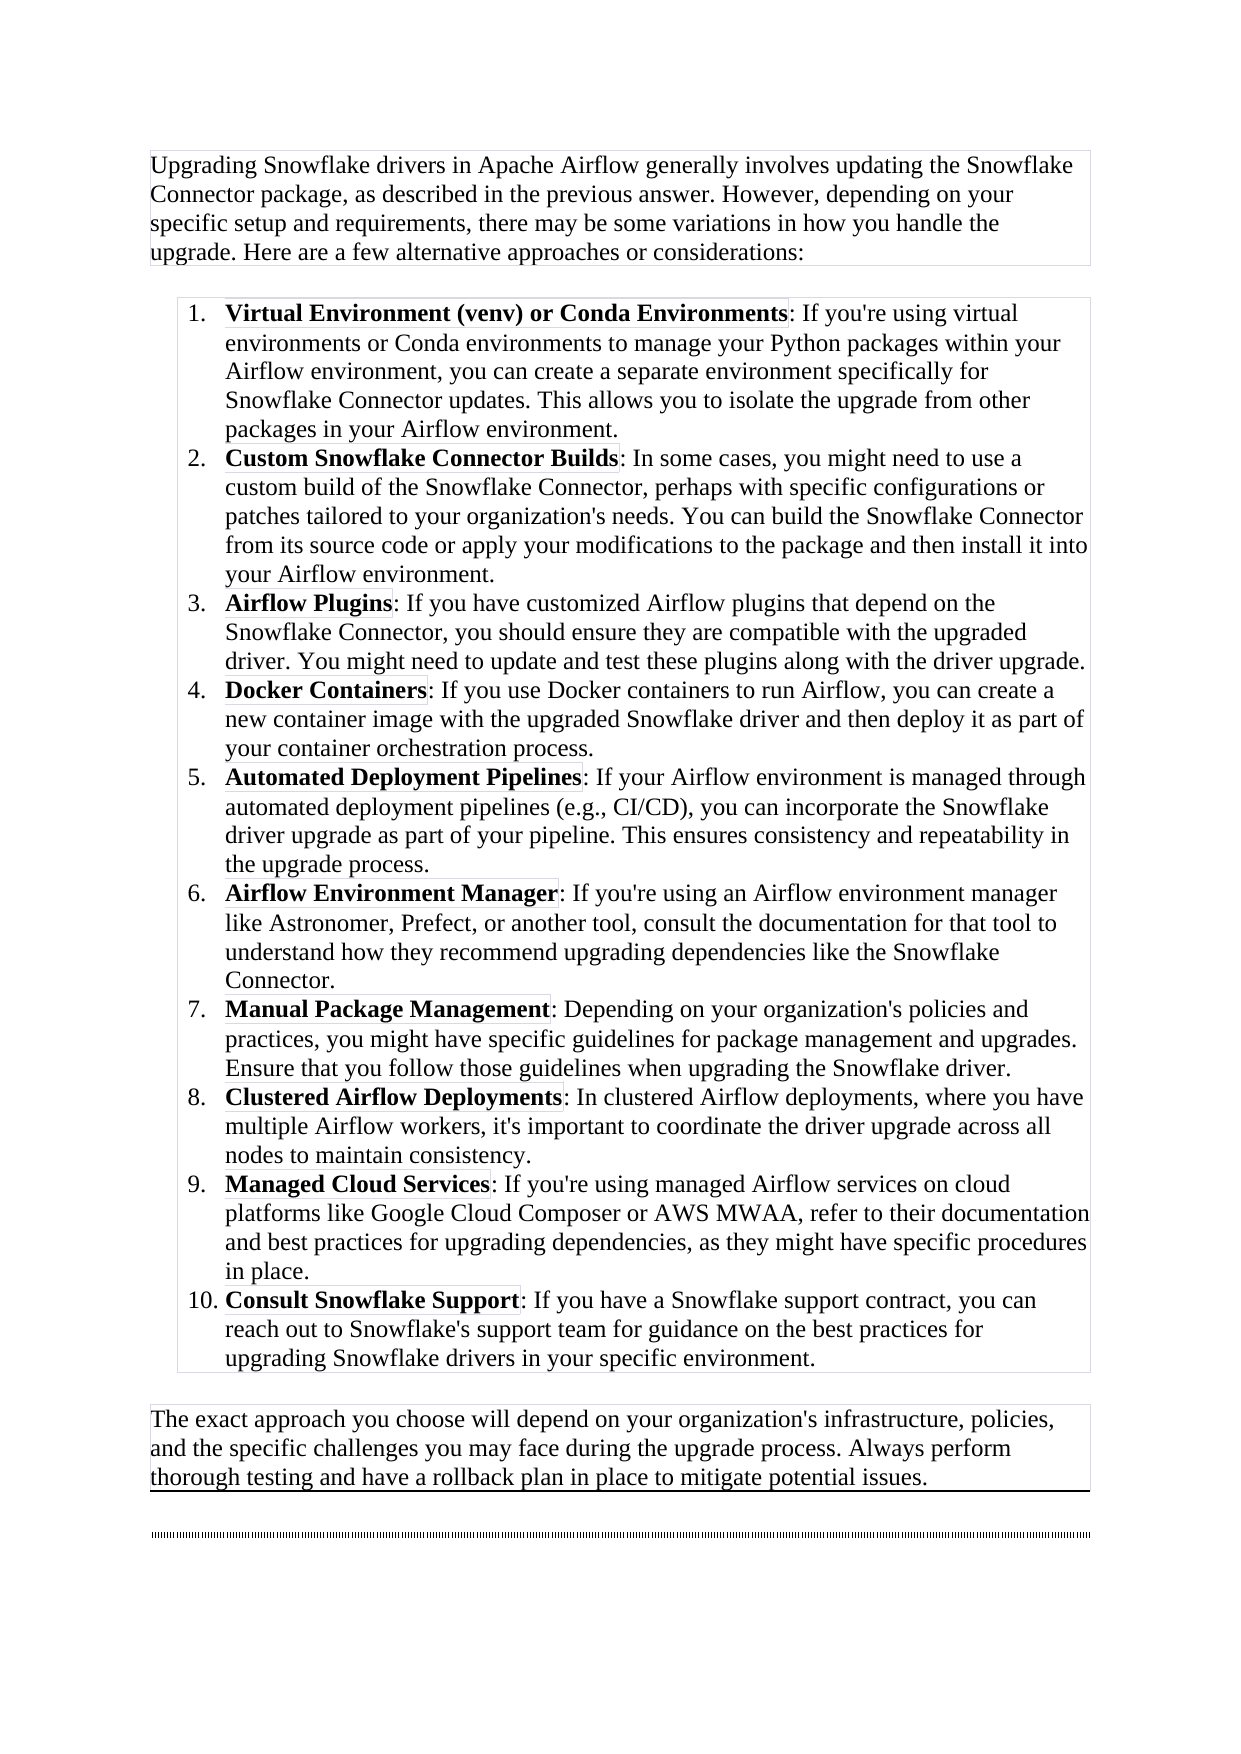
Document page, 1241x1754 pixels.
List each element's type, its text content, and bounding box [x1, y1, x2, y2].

list Virtual Environment (venv) or Conda Environments: If you're using virtual environments or Conda environments to manage your Python packages within your Airflow environment, you can create a separate environment specifically for Snowflake Connector updates. This allows you to isolate the upgrade from other packages in your Airflow environment. [178, 298, 1090, 442]
list Clustered Airflow Deployments: In clustered Airflow deployments, where you have multiple Airflow workers, it's important to coordinate the driver upgrade across all nodes to maintain consistency. [178, 1081, 1090, 1168]
list Custom Snowflake Connector Builds: In some cases, you might need to use a custom build of the Snowflake Connector, perhaps with specific configurations or patches tailored to your organization's needs. You can build the Snowflake Connector from its source code or apply your modifications to the package and then install it into your Airflow environment. [178, 442, 1090, 587]
text Upgrading Snowflake drivers in Apache Airflow generally involves updating the Snowflake Connector package, as described in the previous answer. However, depending on your specific setup and requirements, there may be some variations in how you handle the upgrade. Here are a few alternative approaches or considerations: [151, 151, 1090, 265]
list Docker Containers: If you use Docker containers to run Airflow, you can create a new container image with the upgraded Snowflake driver and then deploy it as part of your container orchestration process. [178, 674, 1090, 761]
list Automated Deployment Pipelines: If your Airflow environment is managed through automated deployment pipelines (e.g., CI/CD), you can incorporate the Snowflake driver upgrade as part of your pipeline. This ensures consistency and repeatability in the upgrade process. [178, 761, 1090, 877]
list Consult Snowflake Support: If you have a Snowflake support contract, you can reach out to Snowflake's support team for guidance on the best practices for upgrading Snowflake drivers in your specific environment. [178, 1284, 1090, 1372]
text The exact approach you choose will depend on your organization's infrastructure, policies, and the specific challenges you may face during the upgrade process. Always perform thorough testing and have a rollback plan in place to mitigate potential issues. [151, 1405, 1090, 1490]
list Managed Cloud Services: If you're using managed Airflow services on cloud platforms like Google Cloud Composer or AWS MWAA, refer to their documentation and best practices for upgrading dependencies, as they might have specific procedures in place. [178, 1168, 1090, 1284]
list Airflow Environment Manager: If you're using an Airflow environment manager like Astronomer, Prefect, or another tool, consult the documentation for that tool to understand how they recommend upgrading dependencies like the Snowflake Connector. [178, 877, 1090, 993]
list Airflow Plugins: If you have customized Airflow plugins that depend on the Snowflake Connector, you should ensure they are compatible with the upgraded driver. You might need to update and test these plugins along with the driver upgrade. [178, 587, 1090, 674]
list Manual Package Management: Depending on your organization's policies and practices, you might have specific guidelines for package management and upgrades. Ensure that you follow those guidelines when upgrading the Snowflake driver. [178, 993, 1090, 1081]
